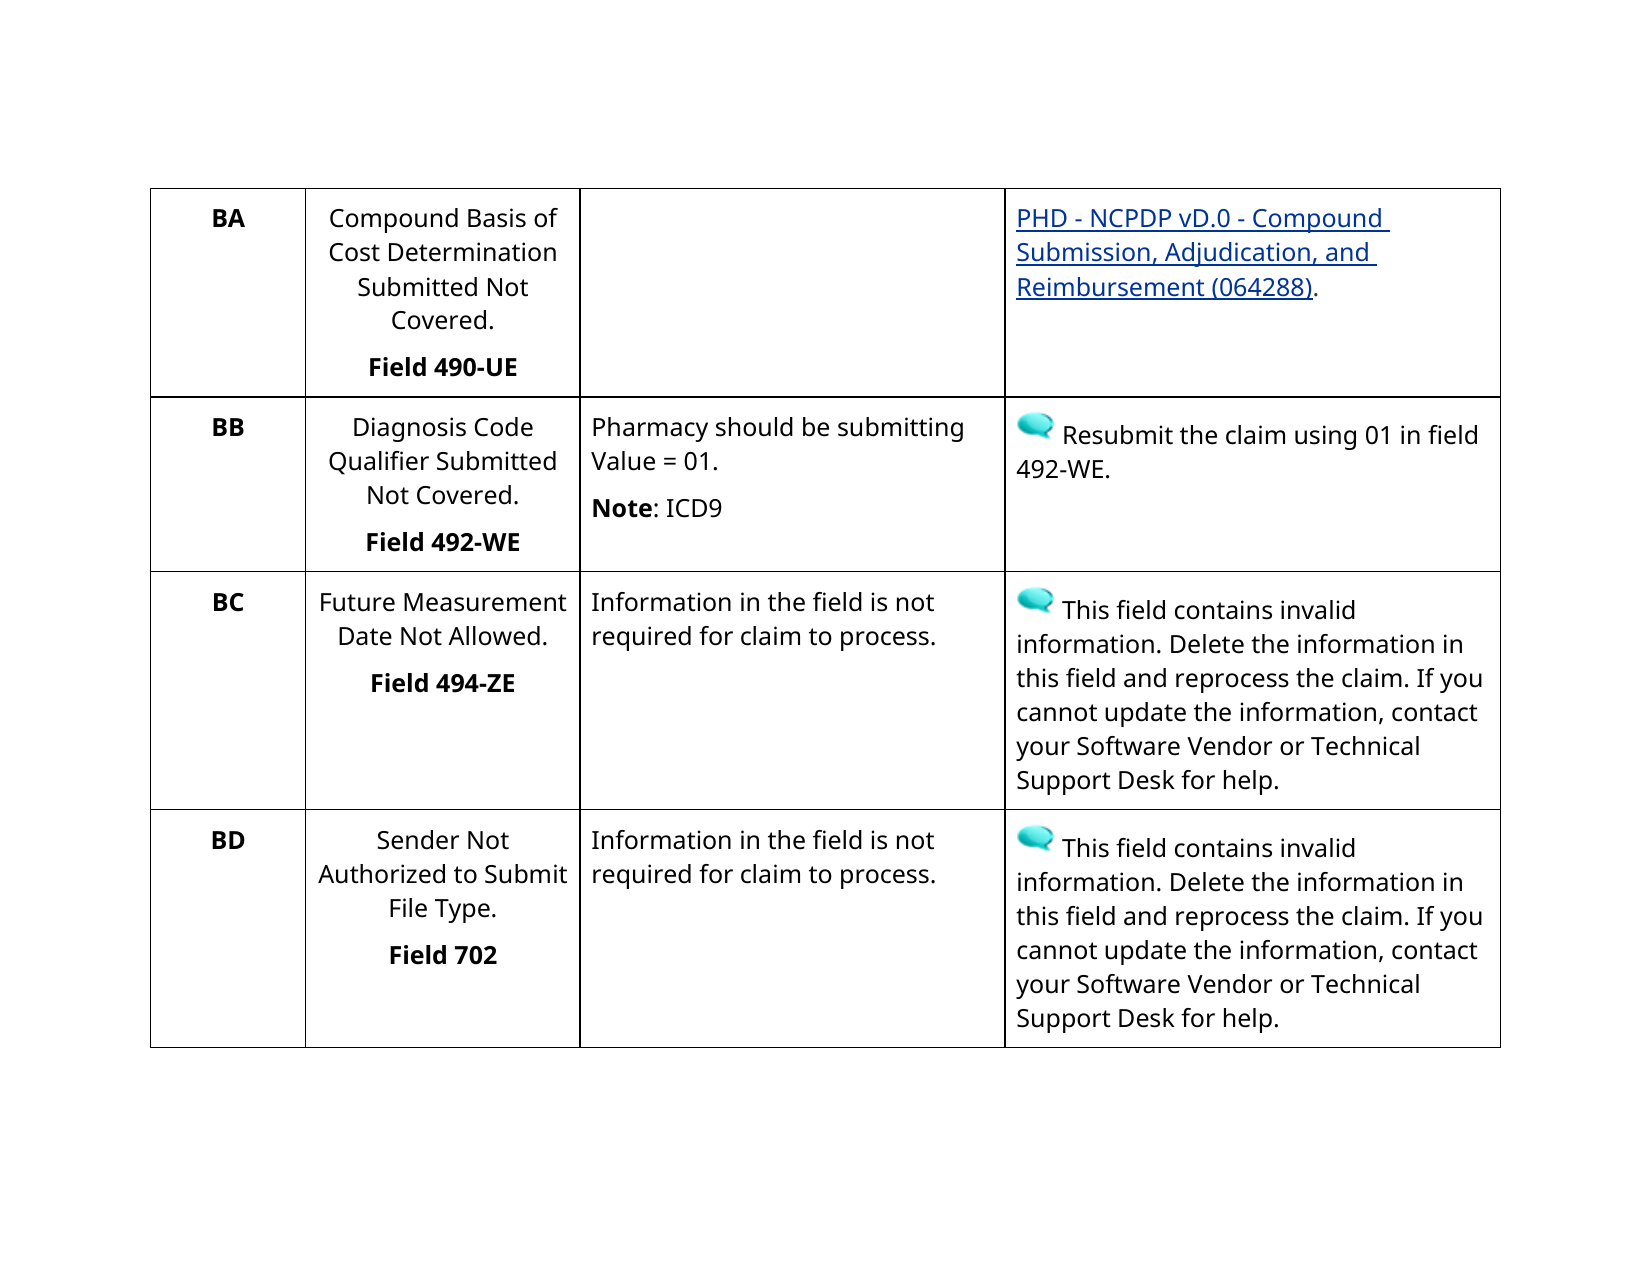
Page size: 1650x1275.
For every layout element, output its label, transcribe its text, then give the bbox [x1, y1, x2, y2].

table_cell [581, 810, 1004, 1047]
table_cell Compound Basis of Cost Determination Submitted Not Covered. Field 490-UE [306, 189, 579, 396]
table_cell Pharmacy should be submitting Value = 01. Note: ICD9 [581, 398, 1004, 571]
picture [1016, 410, 1056, 445]
table_cell Future Measurement Date Not Allowed. Field 494-ZE [306, 572, 579, 809]
picture [1016, 584, 1056, 619]
table_cell Resubmit the claim using 01 in field 492-WE. [1006, 398, 1500, 571]
table_cell Information in the field is not required for claim to process. [581, 572, 1004, 809]
table_cell [581, 189, 1004, 396]
table_cell BC [151, 572, 305, 809]
table_cell BD [151, 810, 305, 1047]
table_cell Diagnosis Code Qualifier Submitted Not Covered. Field 492-WE [306, 398, 579, 571]
table_cell BA [151, 189, 305, 396]
table_cell PHD - NCPDP vD.0 - Compound Submission, Adjudication, and Reimbursement (064288). [1006, 189, 1500, 396]
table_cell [1006, 810, 1500, 1047]
picture [1016, 822, 1056, 857]
table_cell BB [151, 398, 305, 571]
table_cell Sender Not Authorized to Submit File Type. Field 702 [306, 810, 579, 1047]
